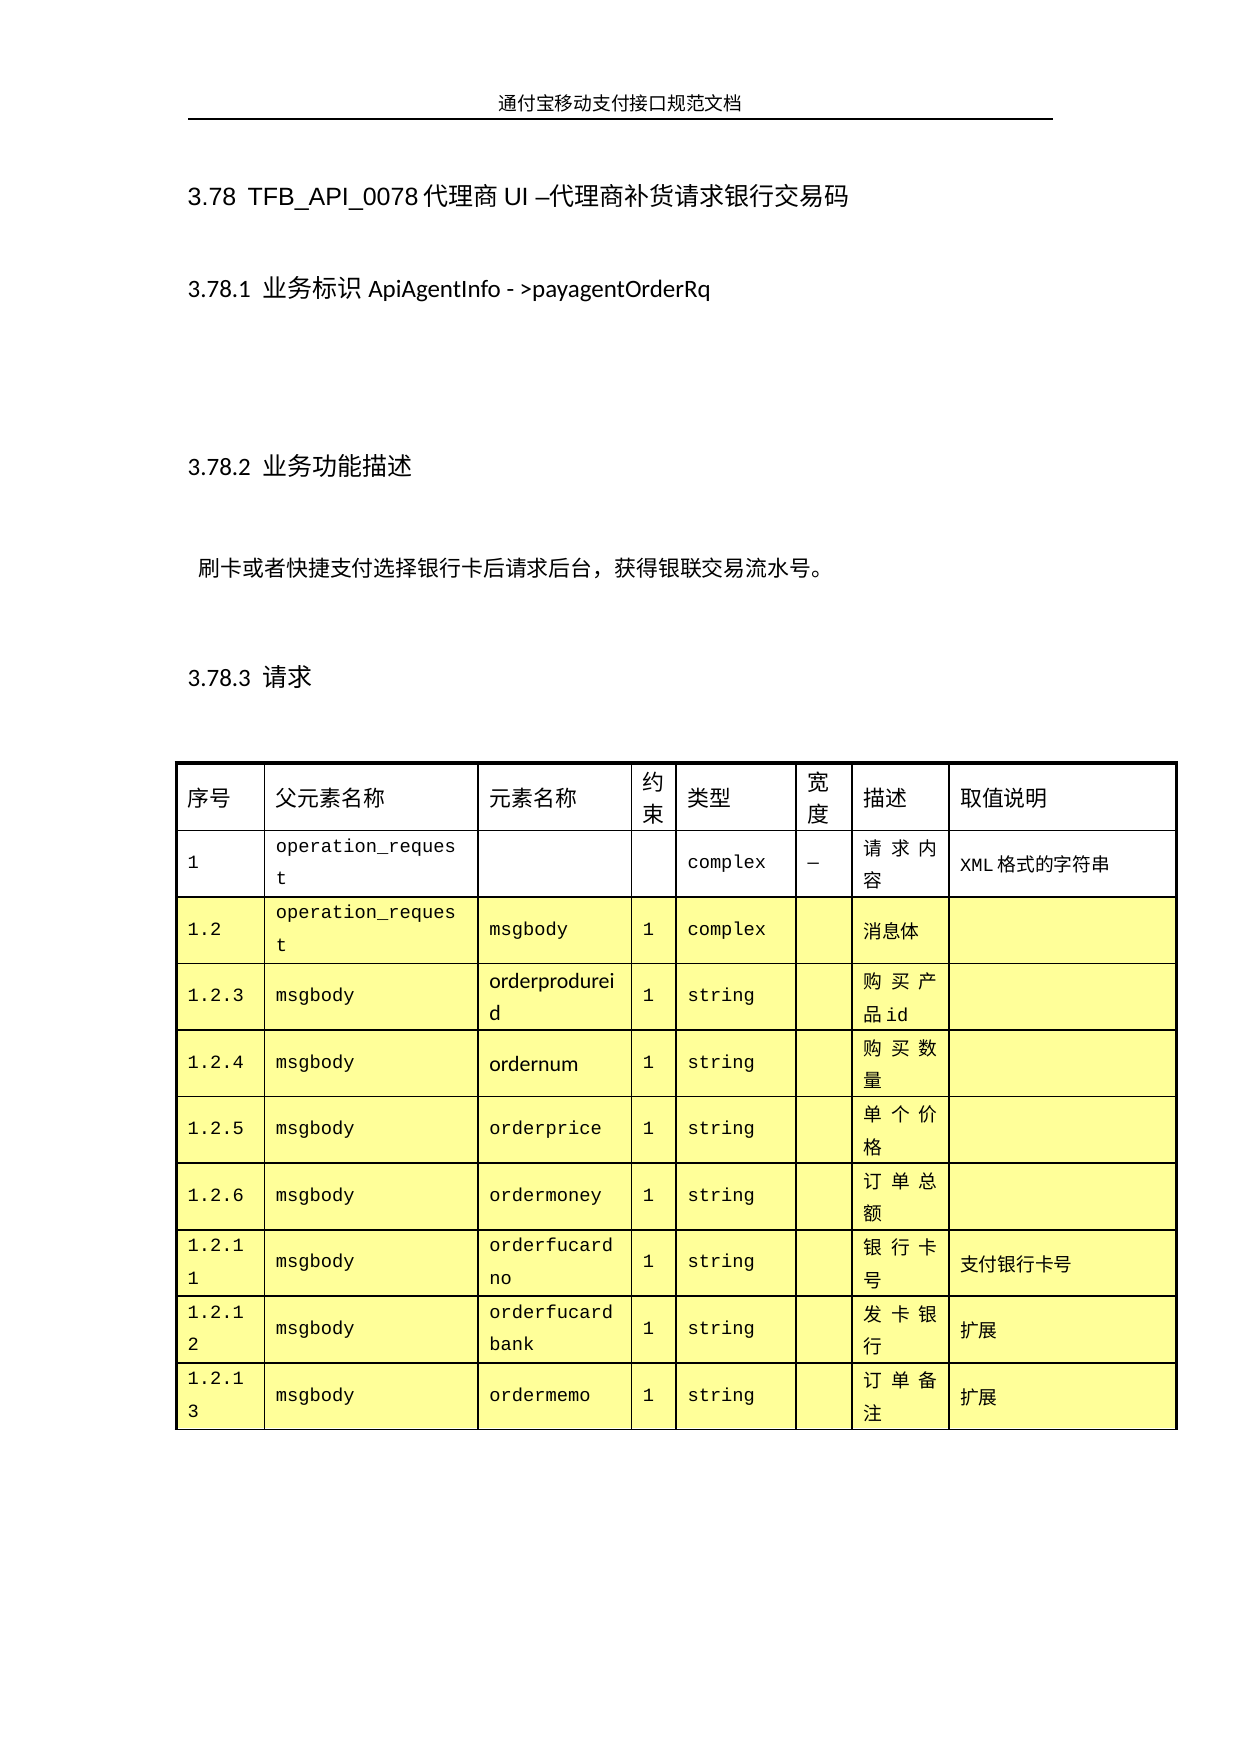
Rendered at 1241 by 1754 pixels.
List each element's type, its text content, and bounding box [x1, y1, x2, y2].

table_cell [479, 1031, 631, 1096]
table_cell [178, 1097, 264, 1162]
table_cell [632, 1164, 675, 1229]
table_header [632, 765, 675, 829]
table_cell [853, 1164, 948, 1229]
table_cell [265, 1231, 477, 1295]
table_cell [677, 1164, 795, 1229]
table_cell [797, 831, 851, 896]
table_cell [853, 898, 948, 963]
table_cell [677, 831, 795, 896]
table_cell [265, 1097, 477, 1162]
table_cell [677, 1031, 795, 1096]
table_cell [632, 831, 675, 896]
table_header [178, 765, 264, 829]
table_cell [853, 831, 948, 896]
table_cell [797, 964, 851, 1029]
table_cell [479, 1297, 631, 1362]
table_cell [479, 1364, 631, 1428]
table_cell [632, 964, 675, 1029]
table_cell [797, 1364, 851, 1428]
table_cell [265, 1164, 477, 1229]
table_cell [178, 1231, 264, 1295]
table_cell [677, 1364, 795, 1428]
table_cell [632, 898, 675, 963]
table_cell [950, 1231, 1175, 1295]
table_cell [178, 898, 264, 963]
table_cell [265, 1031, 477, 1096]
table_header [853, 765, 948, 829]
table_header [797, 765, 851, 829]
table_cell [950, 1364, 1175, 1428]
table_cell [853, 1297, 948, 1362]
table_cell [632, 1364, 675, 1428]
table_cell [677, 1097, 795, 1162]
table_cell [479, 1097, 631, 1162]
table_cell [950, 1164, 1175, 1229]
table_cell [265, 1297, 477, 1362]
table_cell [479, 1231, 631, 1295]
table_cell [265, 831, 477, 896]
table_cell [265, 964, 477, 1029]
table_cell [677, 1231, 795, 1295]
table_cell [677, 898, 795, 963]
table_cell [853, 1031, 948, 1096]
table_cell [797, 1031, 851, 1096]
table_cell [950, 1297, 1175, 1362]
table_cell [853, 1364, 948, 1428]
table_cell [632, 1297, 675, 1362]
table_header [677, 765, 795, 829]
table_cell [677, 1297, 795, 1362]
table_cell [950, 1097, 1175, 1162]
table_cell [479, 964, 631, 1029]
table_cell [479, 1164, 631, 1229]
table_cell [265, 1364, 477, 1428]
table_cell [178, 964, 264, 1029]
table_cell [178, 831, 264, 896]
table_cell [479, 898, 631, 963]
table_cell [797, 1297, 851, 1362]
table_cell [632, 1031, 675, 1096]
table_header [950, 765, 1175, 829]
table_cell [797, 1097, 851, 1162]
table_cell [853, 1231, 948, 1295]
text 刷卡或者快捷支付选择银行卡后请求后台，获得银联交易流水号。 [187, 551, 1053, 583]
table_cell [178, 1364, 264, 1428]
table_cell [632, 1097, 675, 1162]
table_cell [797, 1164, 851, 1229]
subtitle 请求 [187, 643, 1053, 708]
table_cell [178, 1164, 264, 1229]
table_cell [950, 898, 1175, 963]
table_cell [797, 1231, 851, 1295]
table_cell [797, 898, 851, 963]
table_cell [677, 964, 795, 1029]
subtitle 业务功能描述 [187, 432, 1053, 497]
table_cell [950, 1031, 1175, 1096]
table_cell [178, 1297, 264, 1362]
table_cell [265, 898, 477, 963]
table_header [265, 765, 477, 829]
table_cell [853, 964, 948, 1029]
subtitle TFB_API_0078代理商UI –代理商补货请求银行交易码 [187, 162, 1053, 227]
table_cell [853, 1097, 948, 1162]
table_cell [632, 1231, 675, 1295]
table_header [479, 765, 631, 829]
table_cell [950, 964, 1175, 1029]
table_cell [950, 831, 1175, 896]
subtitle 业务标识 ApiAgentInfo - >payagentOrderRq [187, 254, 1053, 319]
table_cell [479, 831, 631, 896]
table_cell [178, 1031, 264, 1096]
